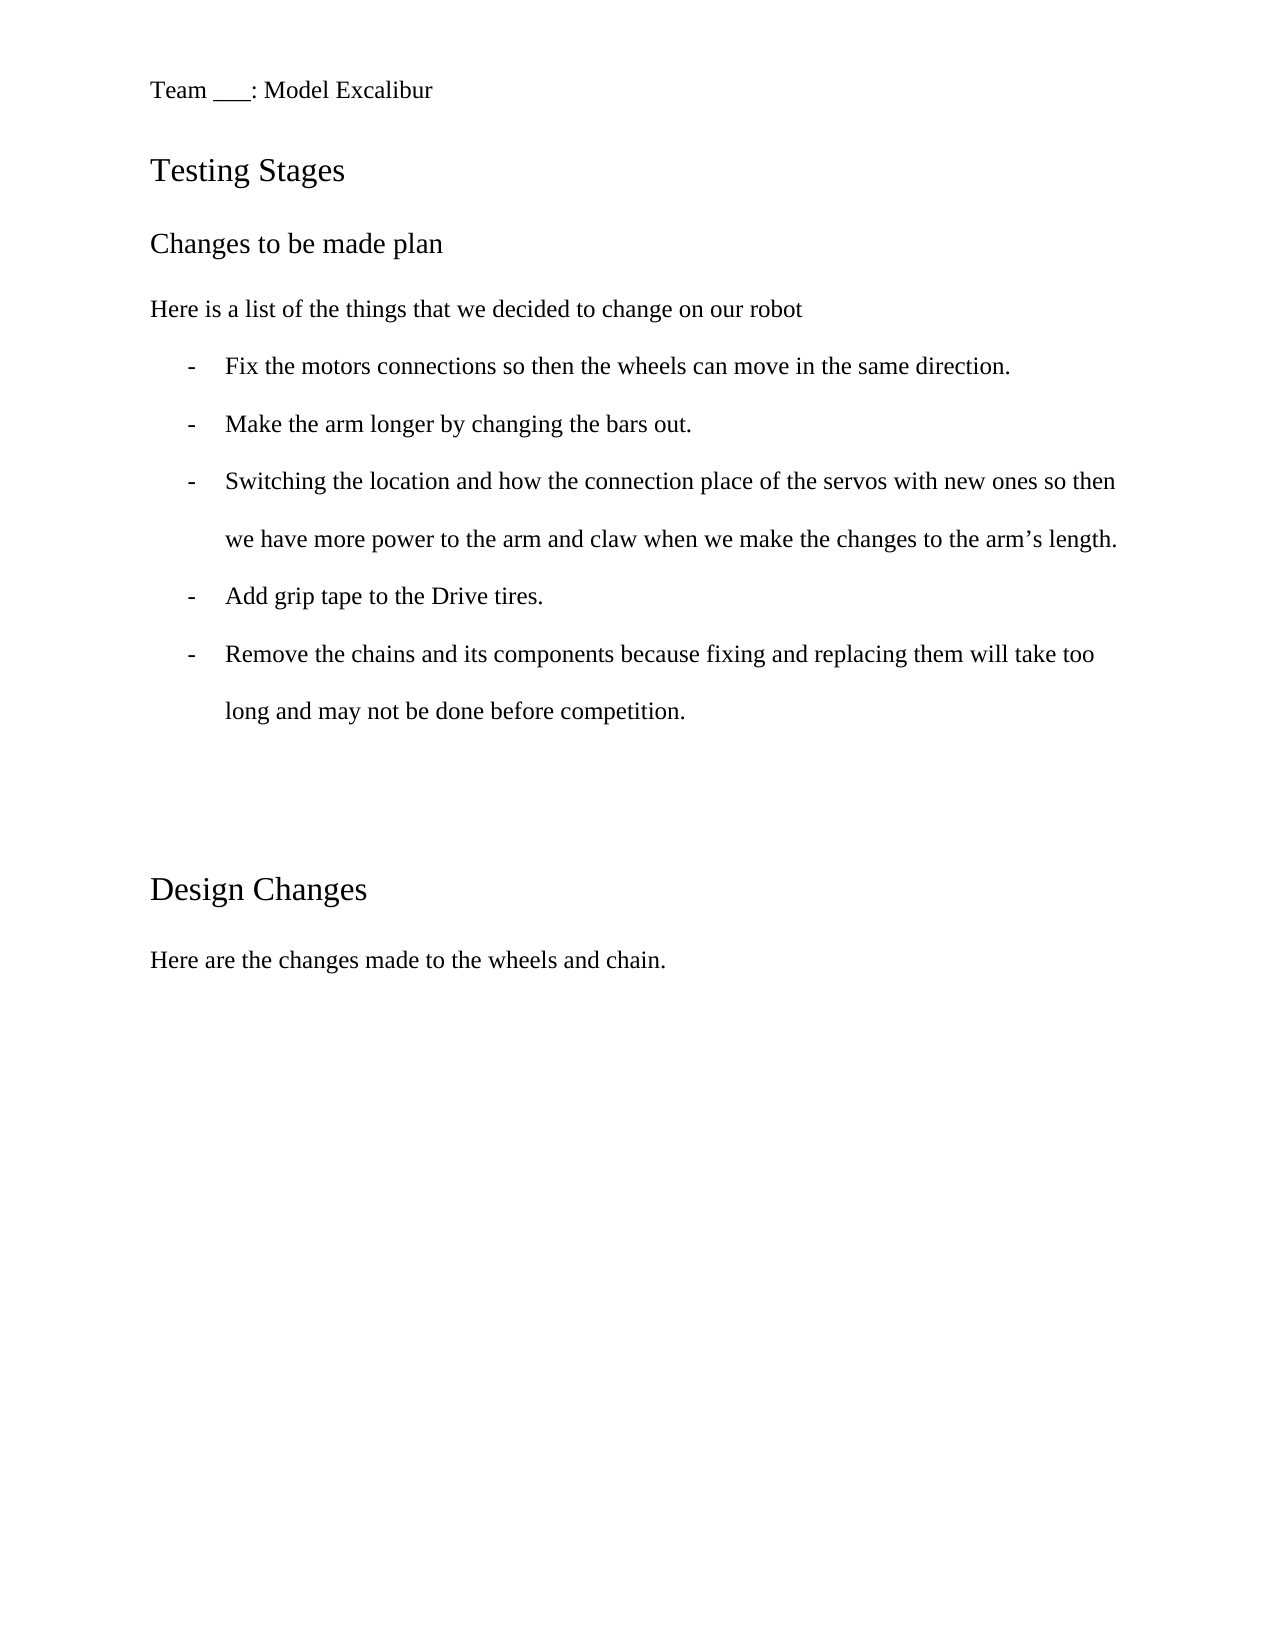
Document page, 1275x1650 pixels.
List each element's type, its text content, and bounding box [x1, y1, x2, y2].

text Here is a list of the things that we decided to change on our robot [150, 294, 1125, 322]
text Here are the changes made to the wheels and chain. [150, 945, 1125, 974]
list Remove the chains and its components because fixing and replacing them will take too long and may not be done before competition. [187, 639, 1125, 725]
text Testing Stages [150, 150, 1125, 188]
text Design Changes [150, 869, 1125, 907]
list Switching the location and how the connection place of the servos with new ones so then we have more power to the arm and claw when we make the changes to the arm’s length. [187, 466, 1125, 552]
list Add grip tape to the Drive tires. [187, 581, 1125, 610]
text Changes to be made plan [150, 227, 1125, 260]
list Fix the motors connections so then the wheels can move in the same direction. [187, 351, 1125, 380]
list Make the arm longer by changing the bars out. [187, 409, 1125, 437]
